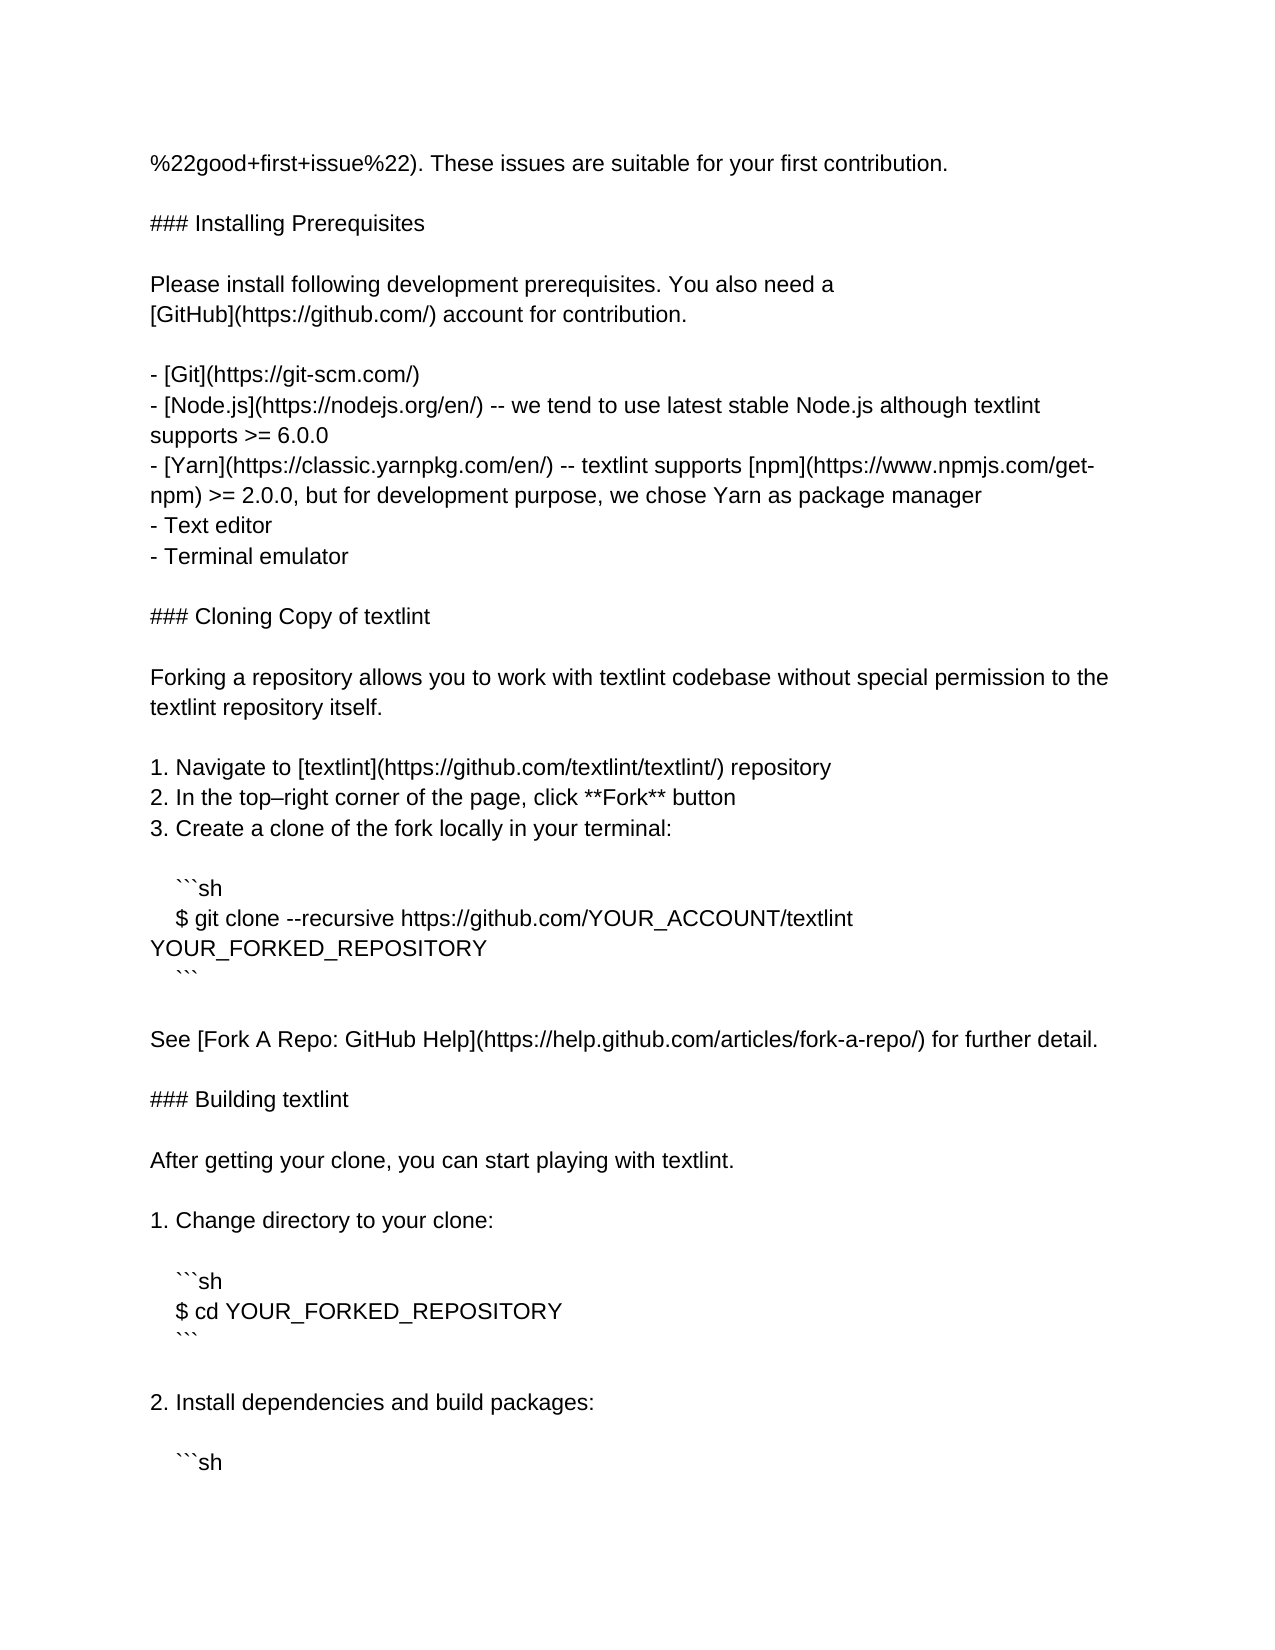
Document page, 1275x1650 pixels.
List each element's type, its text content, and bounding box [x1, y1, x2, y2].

text ```sh [150, 1268, 1125, 1294]
text - [Yarn](https://classic.yarnpkg.com/en/) -- textlint supports [npm](https://www.npmjs.com/get-npm) >= 2.0.0, but for development purpose, we chose Yarn as package manager [150, 452, 1125, 509]
text ```sh [150, 1449, 1125, 1475]
text 1. Change directory to your clone: [150, 1207, 1125, 1234]
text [150, 150, 1125, 176]
text See [Fork A Repo: GitHub Help](https://help.github.com/articles/fork-a-repo/) for further detail. [150, 1026, 1125, 1052]
text 1. Navigate to [textlint](https://github.com/textlint/textlint/) repository [150, 754, 1125, 781]
text ### Cloning Copy of textlint [150, 603, 1125, 629]
text ```sh [150, 875, 1125, 901]
text $ git clone --recursive https://github.com/YOUR_ACCOUNT/textlint YOUR_FORKED_REPOSITORY [150, 905, 1125, 962]
text $ cd YOUR_FORKED_REPOSITORY [150, 1298, 1125, 1324]
text ### Building textlint [150, 1086, 1125, 1113]
text Forking a repository allows you to work with textlint codebase without special permission to the textlint repository itself. [150, 663, 1125, 720]
text ``` [150, 966, 1125, 992]
text ### Installing Prerequisites [150, 210, 1125, 237]
text - Text editor [150, 512, 1125, 539]
text - [Git](https://git-scm.com/) [150, 361, 1125, 388]
text - Terminal emulator [150, 543, 1125, 569]
text 3. Create a clone of the fork locally in your terminal: [150, 814, 1125, 841]
text 2. In the top–right corner of the page, click **Fork** button [150, 784, 1125, 811]
text 2. Install dependencies and build packages: [150, 1388, 1125, 1415]
text After getting your clone, you can start playing with textlint. [150, 1147, 1125, 1173]
text - [Node.js](https://nodejs.org/en/) -- we tend to use latest stable Node.js although textlint supports >= 6.0.0 [150, 392, 1125, 448]
text ``` [150, 1328, 1125, 1354]
text Please install following development prerequisites. You also need a [GitHub](https://github.com/) account for contribution. [150, 271, 1125, 327]
